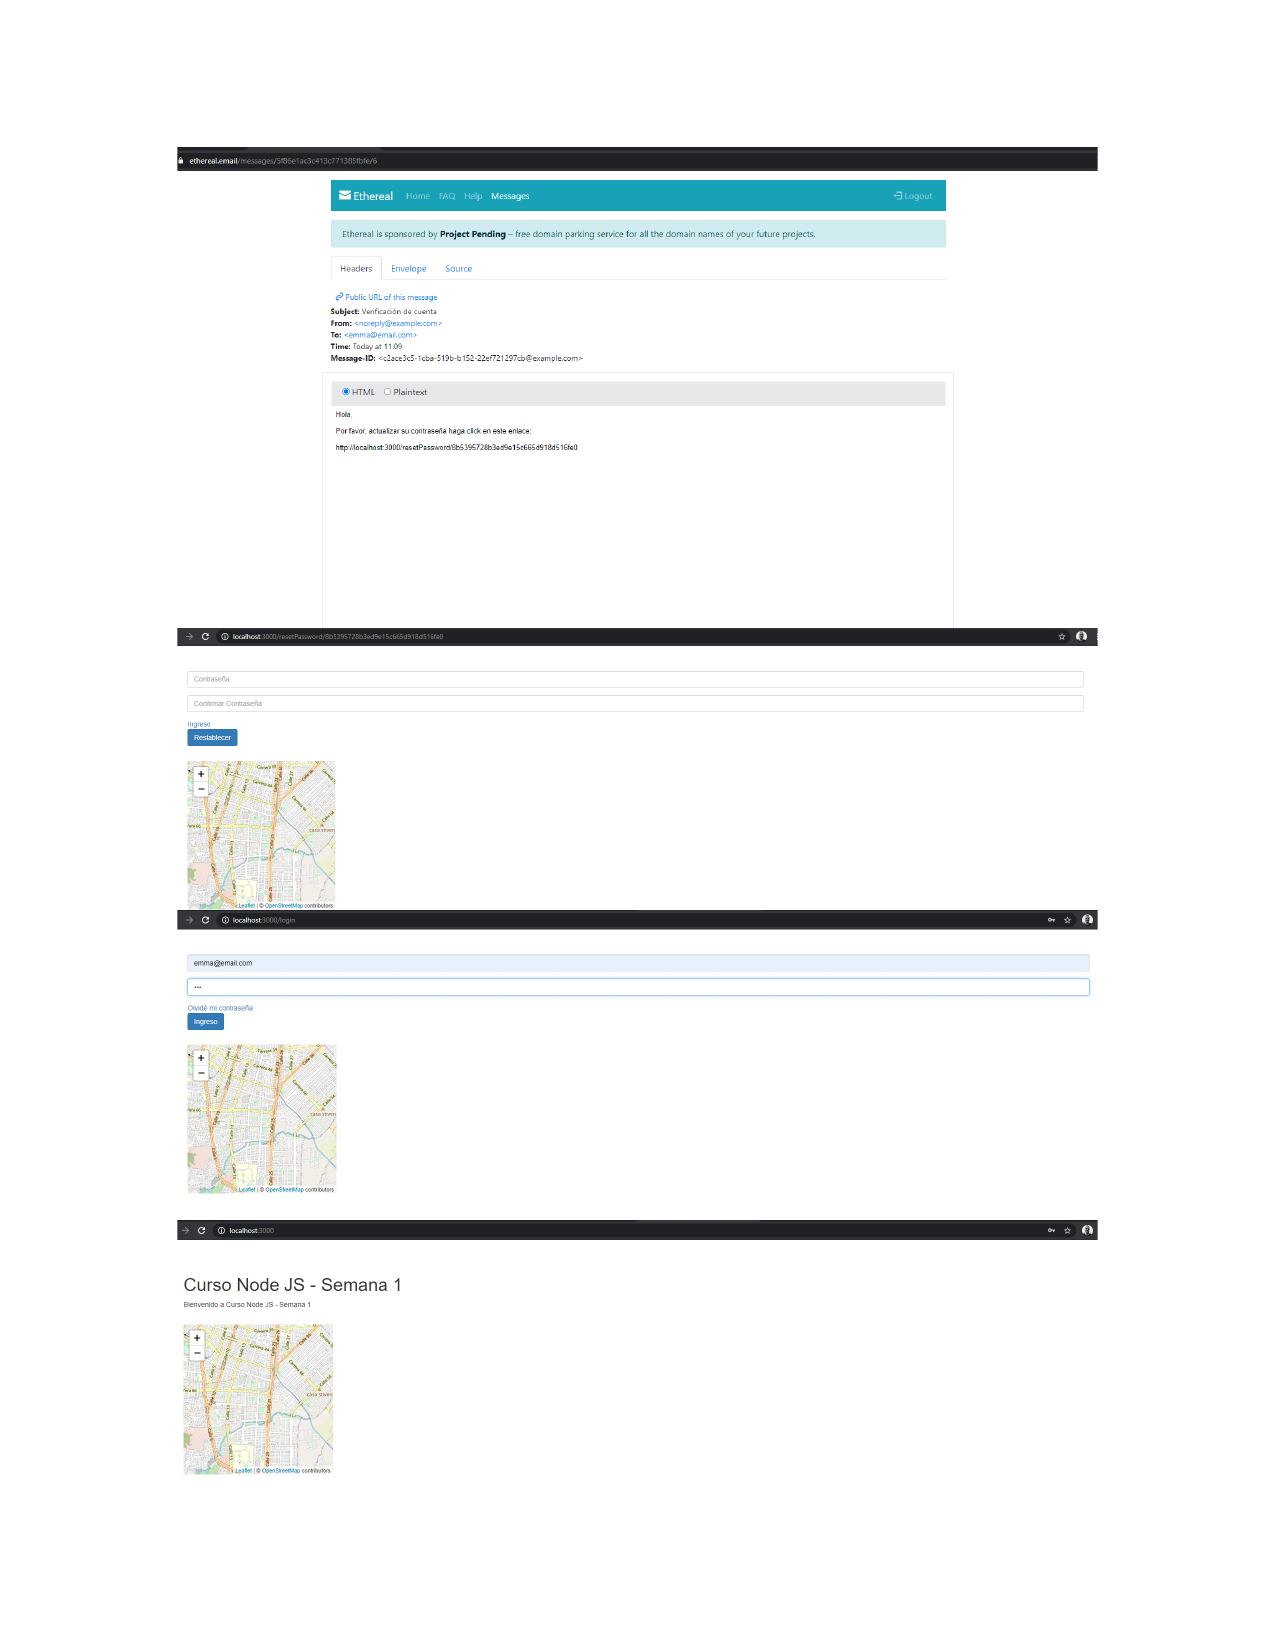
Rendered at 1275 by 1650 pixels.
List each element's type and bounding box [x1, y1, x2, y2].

picture [177, 147, 1098, 1481]
